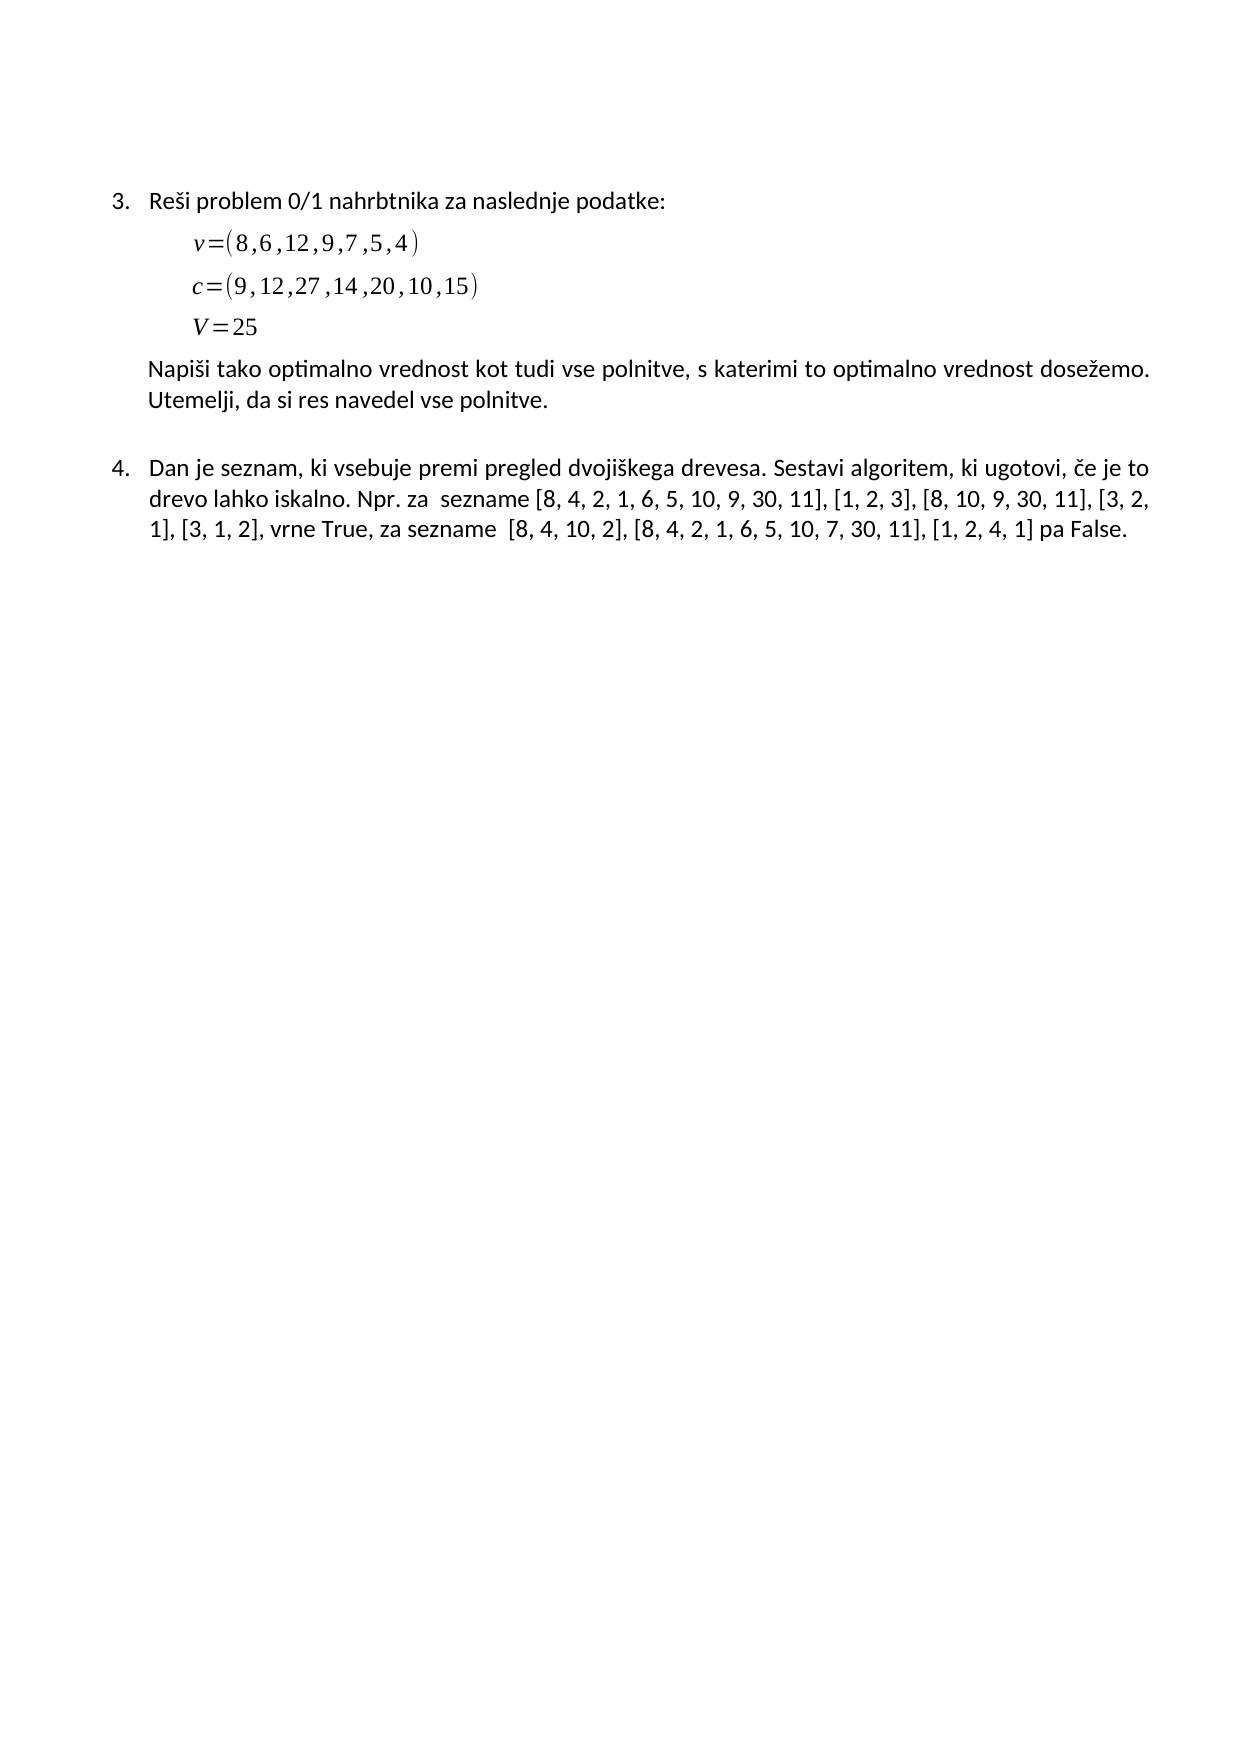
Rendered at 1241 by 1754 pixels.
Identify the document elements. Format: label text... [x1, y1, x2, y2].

list Dan je seznam, ki vsebuje premi pregled dvojiškega drevesa. Sestavi algoritem, ki ugotovi, če je to drevo lahko iskalno. Npr. za sezname [8, 4, 2, 1, 6, 5, 10, 9, 30, 11], [1, 2, 3], [8, 10, 9, 30, 11], [3, 2, 1], [3, 1, 2], vrne True, za sezname [8, 4, 10, 2], [8, 4, 2, 1, 6, 5, 10, 7, 30, 11], [1, 2, 4, 1] pa False. [111, 452, 1152, 544]
text Napiši tako optimalno vrednost kot tudi vse polnitve, s katerimi to optimalno vrednost dosežemo. Utemelji, da si res navedel vse polnitve. [148, 354, 1152, 415]
list Reši problem 0/1 nahrbtnika za naslednje podatke: [111, 185, 1152, 216]
